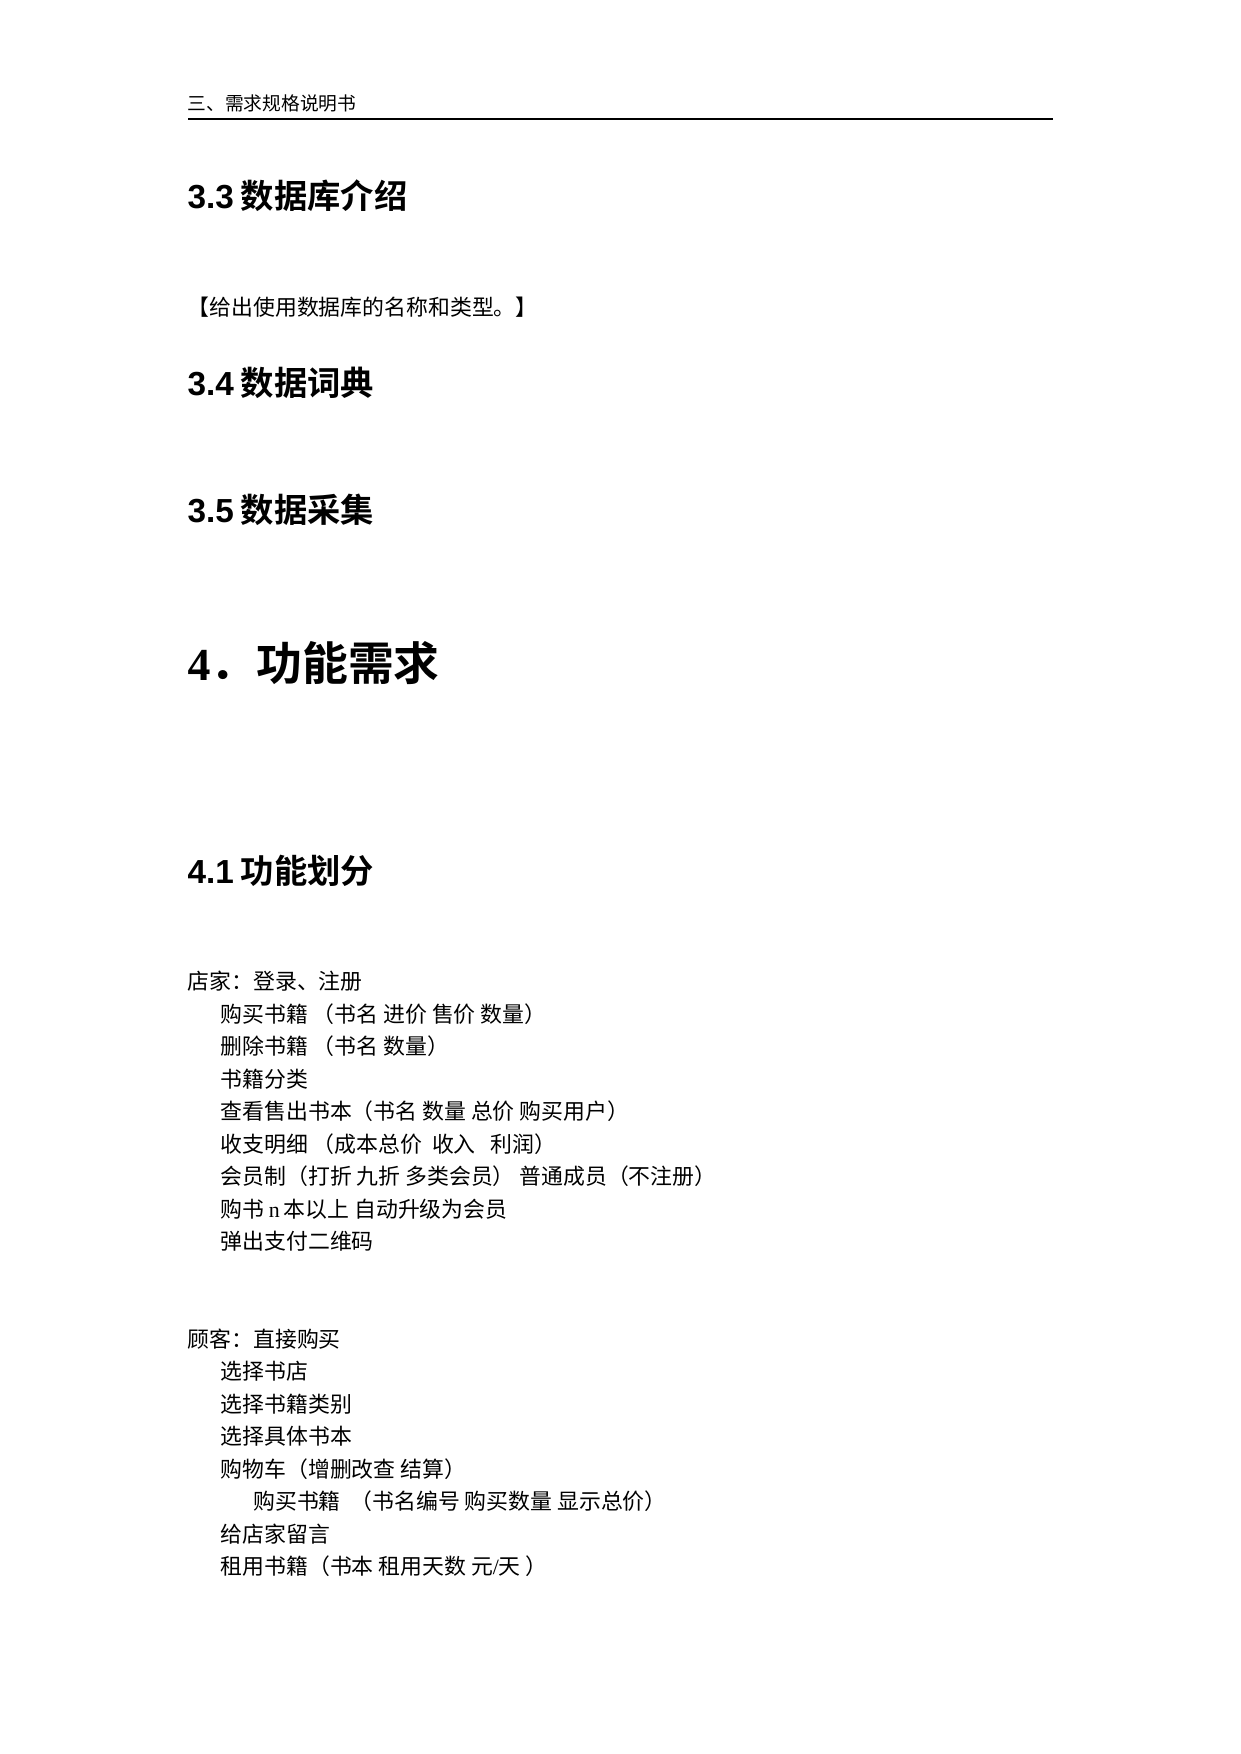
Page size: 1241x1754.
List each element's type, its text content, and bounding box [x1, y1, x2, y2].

subtitle 3.5数据采集 [187, 476, 1053, 541]
text 选择书店 [187, 1354, 1053, 1386]
text 收支明细 （成本总价 收入 利润） [187, 1126, 1053, 1159]
text 【给出使用数据库的名称和类型。】 [187, 289, 1053, 322]
text 购物车（增删改查 结算） [187, 1451, 1053, 1484]
subtitle 3.3数据库介绍 [187, 162, 1053, 227]
text 顾客：直接购买 [187, 1321, 1053, 1354]
text 选择书籍类别 [187, 1386, 1053, 1419]
subtitle 3.4数据词典 [187, 349, 1053, 414]
text 购买书籍 （书名编号 购买数量 显示总价） [187, 1484, 1053, 1516]
subtitle 4.1功能划分 [187, 837, 1053, 902]
text 店家：登录、注册 [187, 964, 1053, 996]
text 给店家留言 [187, 1516, 1053, 1549]
text 购书n本以上 自动升级为会员 [187, 1191, 1053, 1224]
text 删除书籍 （书名 数量） [187, 1029, 1053, 1061]
text 查看售出书本（书名 数量 总价 购买用户） [187, 1094, 1053, 1126]
text 选择具体书本 [187, 1419, 1053, 1451]
text 购买书籍 （书名 进价 售价 数量） [187, 996, 1053, 1029]
subtitle 4．功能需求 [187, 611, 1053, 709]
text 会员制（打折 九折 多类会员） 普通成员（不注册） [187, 1159, 1053, 1191]
text 书籍分类 [187, 1061, 1053, 1094]
text 租用书籍（书本 租用天数 元/天 ） [187, 1549, 1053, 1581]
text 弹出支付二维码 [187, 1224, 1053, 1256]
